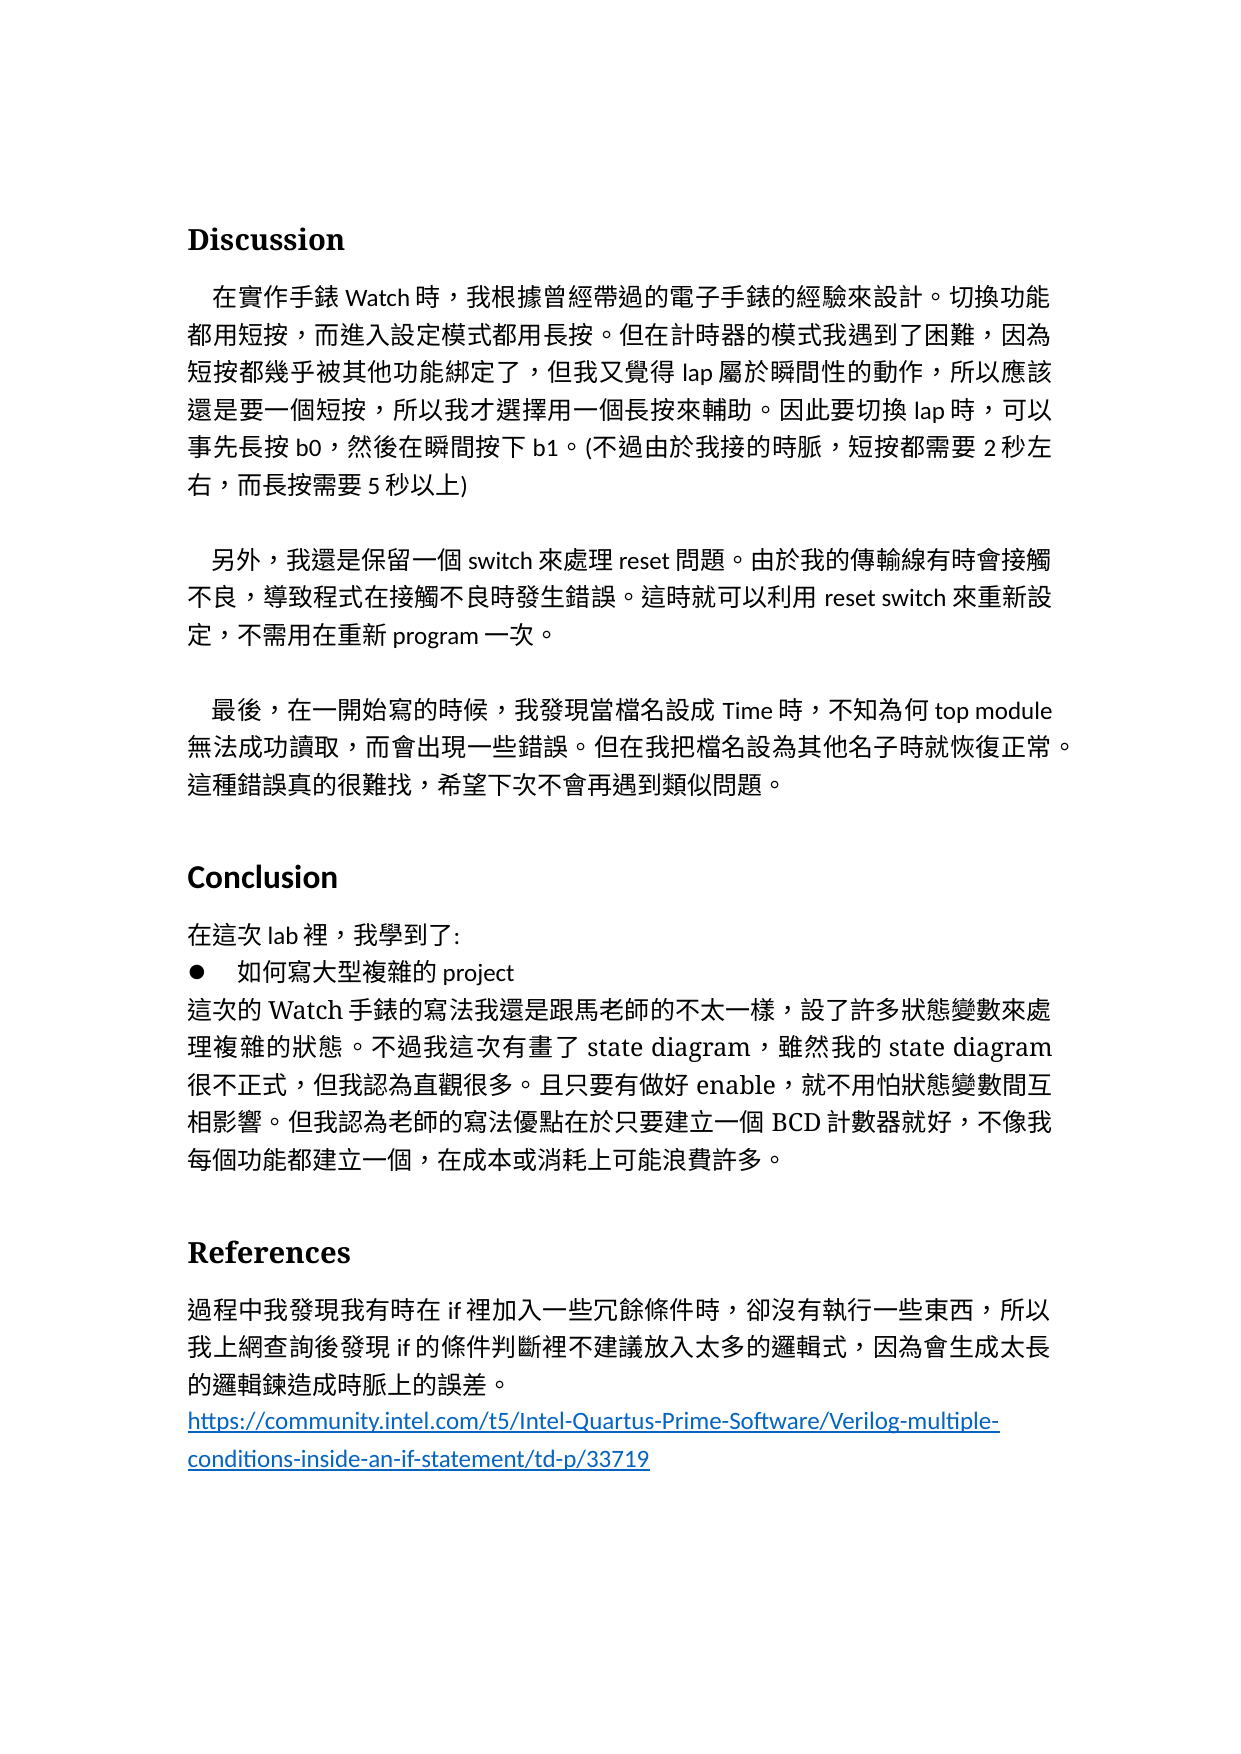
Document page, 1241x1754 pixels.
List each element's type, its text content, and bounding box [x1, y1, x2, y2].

list 如何寫大型複雜的project [187, 952, 1053, 989]
text 另外，我還是保留一個switch來處理reset問題。由於我的傳輸線有時會接觸不良，導致程式在接觸不良時發生錯誤。這時就可以利用reset switch來重新設定，不需用在重新program一次。 [187, 539, 1053, 652]
text 在實作手錶Watch時，我根據曾經帶過的電子手錶的經驗來設計。切換功能都用短按，而進入設定模式都用長按。但在計時器的模式我遇到了困難，因為短按都幾乎被其他功能綁定了，但我又覺得lap屬於瞬間性的動作，所以應該還是要一個短按，所以我才選擇用一個長按來輔助。因此要切換lap時，可以事先長按b0，然後在瞬間按下b1。(不過由於我接的時脈，短按都需要2秒左右，而長按需要5秒以上) [187, 277, 1053, 502]
text 過程中我發現我有時在if裡加入一些冗餘條件時，卻沒有執行一些東西，所以我上網查詢後發現if的條件判斷裡不建議放入太多的邏輯式，因為會生成太長的邏輯鍊造成時脈上的誤差。 [187, 1289, 1053, 1402]
text Conclusion [187, 839, 1053, 914]
text Discussion [187, 202, 1053, 277]
text 最後，在一開始寫的時候，我發現當檔名設成Time時，不知為何top module無法成功讀取，而會出現一些錯誤。但在我把檔名設為其他名子時就恢復正常。這種錯誤真的很難找，希望下次不會再遇到類似問題。 [187, 689, 1053, 802]
text References [187, 1214, 1053, 1289]
text https://community.intel.com/t5/Intel-Quartus-Prime-Software/Verilog-multiple-conditions-inside-an-if-statement/td-p/33719 [187, 1402, 1053, 1477]
text 這次的Watch手錶的寫法我還是跟馬老師的不太一樣，設了許多狀態變數來處理複雜的狀態。不過我這次有畫了state diagram，雖然我的state diagram很不正式，但我認為直觀很多。且只要有做好enable，就不用怕狀態變數間互相影響。但我認為老師的寫法優點在於只要建立一個BCD計數器就好，不像我每個功能都建立一個，在成本或消耗上可能浪費許多。 [187, 989, 1053, 1177]
text 在這次lab裡，我學到了: [187, 914, 1053, 952]
